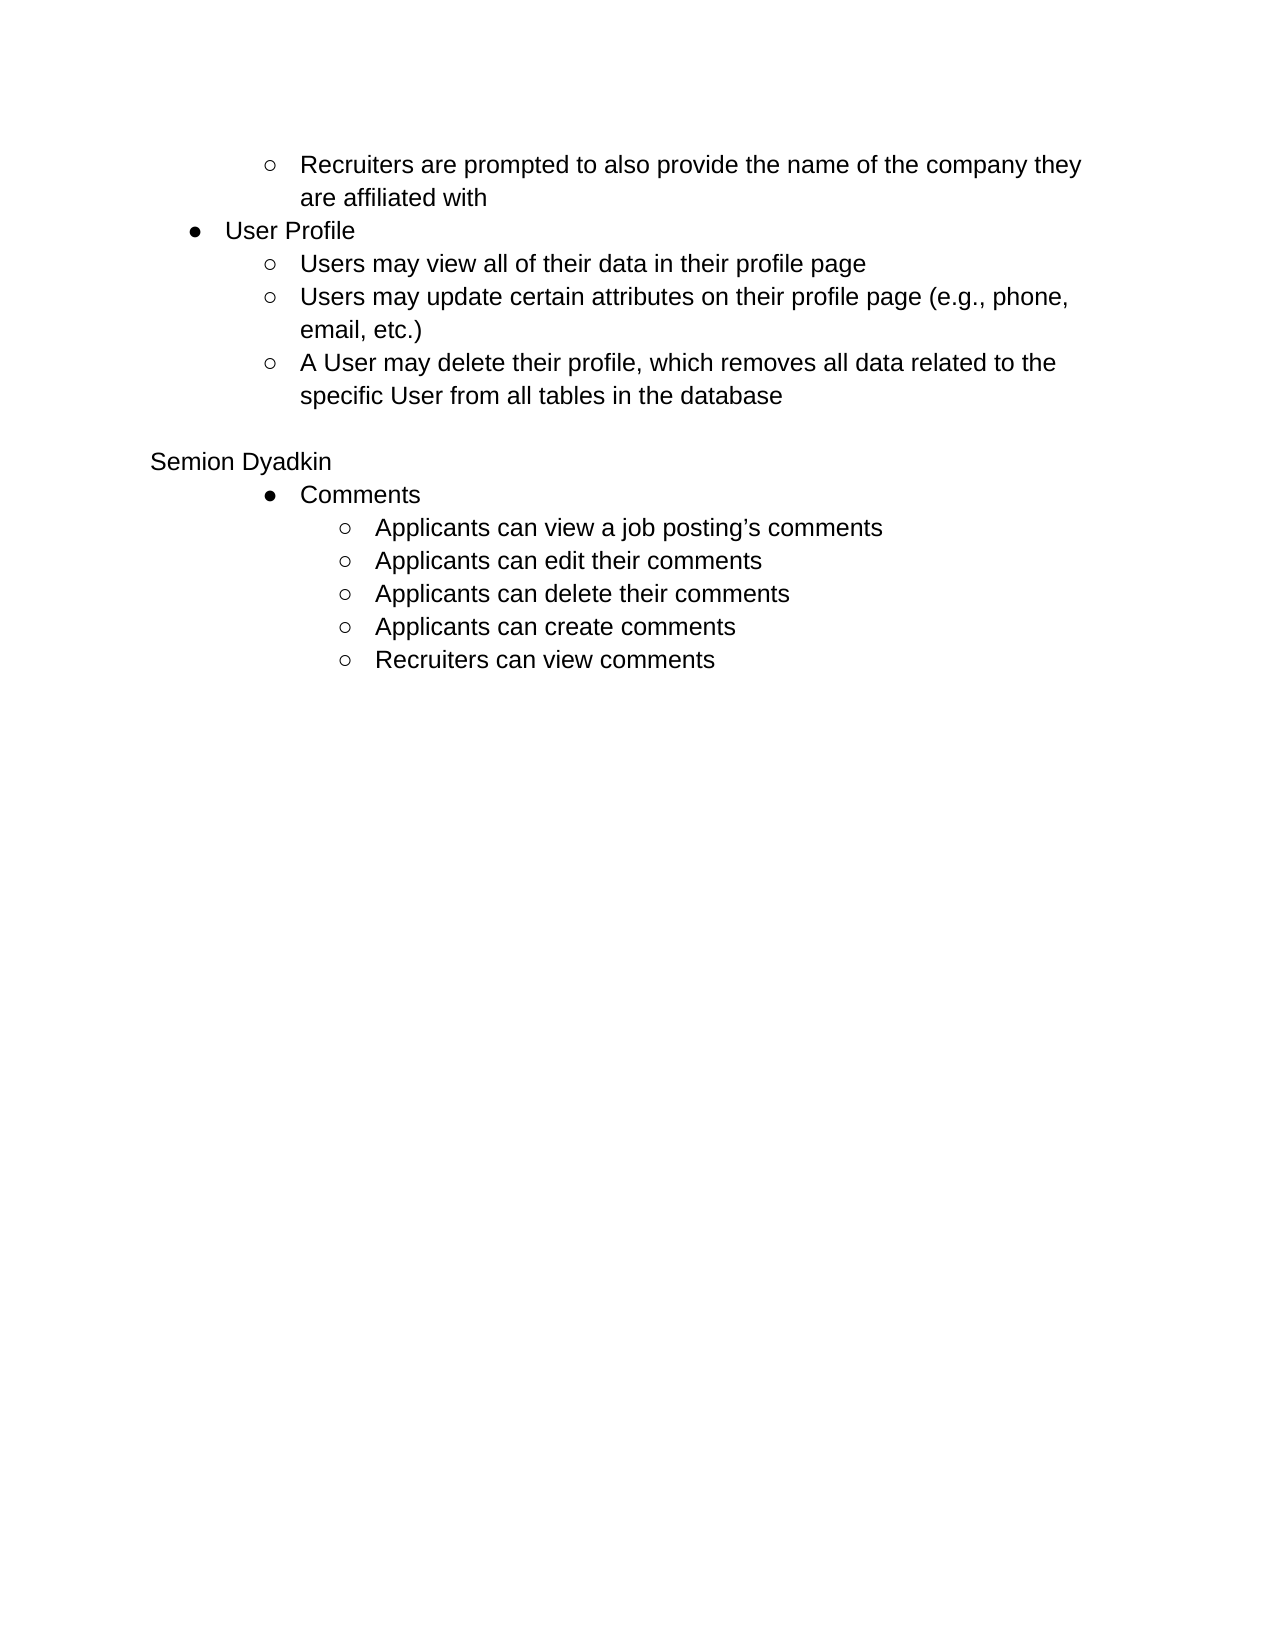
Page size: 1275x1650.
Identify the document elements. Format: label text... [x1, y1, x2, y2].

list A User may delete their profile, which removes all data related to the specific User from all tables in the database [262, 348, 1125, 410]
list Users may update certain attributes on their profile page (e.g., phone, email, etc.) [262, 282, 1125, 344]
list Users may view all of their data in their profile page [262, 249, 1125, 278]
list User Profile [187, 216, 1125, 245]
text Semion Dyadkin [150, 447, 1125, 476]
list Applicants can view a job posting’s comments [337, 513, 1125, 542]
list Applicants can delete their comments [337, 579, 1125, 608]
list Comments [262, 480, 1125, 509]
list Recruiters are prompted to also provide the name of the company they are affiliated with [262, 150, 1125, 212]
list Applicants can edit their comments [337, 546, 1125, 575]
list Applicants can create comments [337, 612, 1125, 641]
list Recruiters can view comments [337, 645, 1125, 674]
